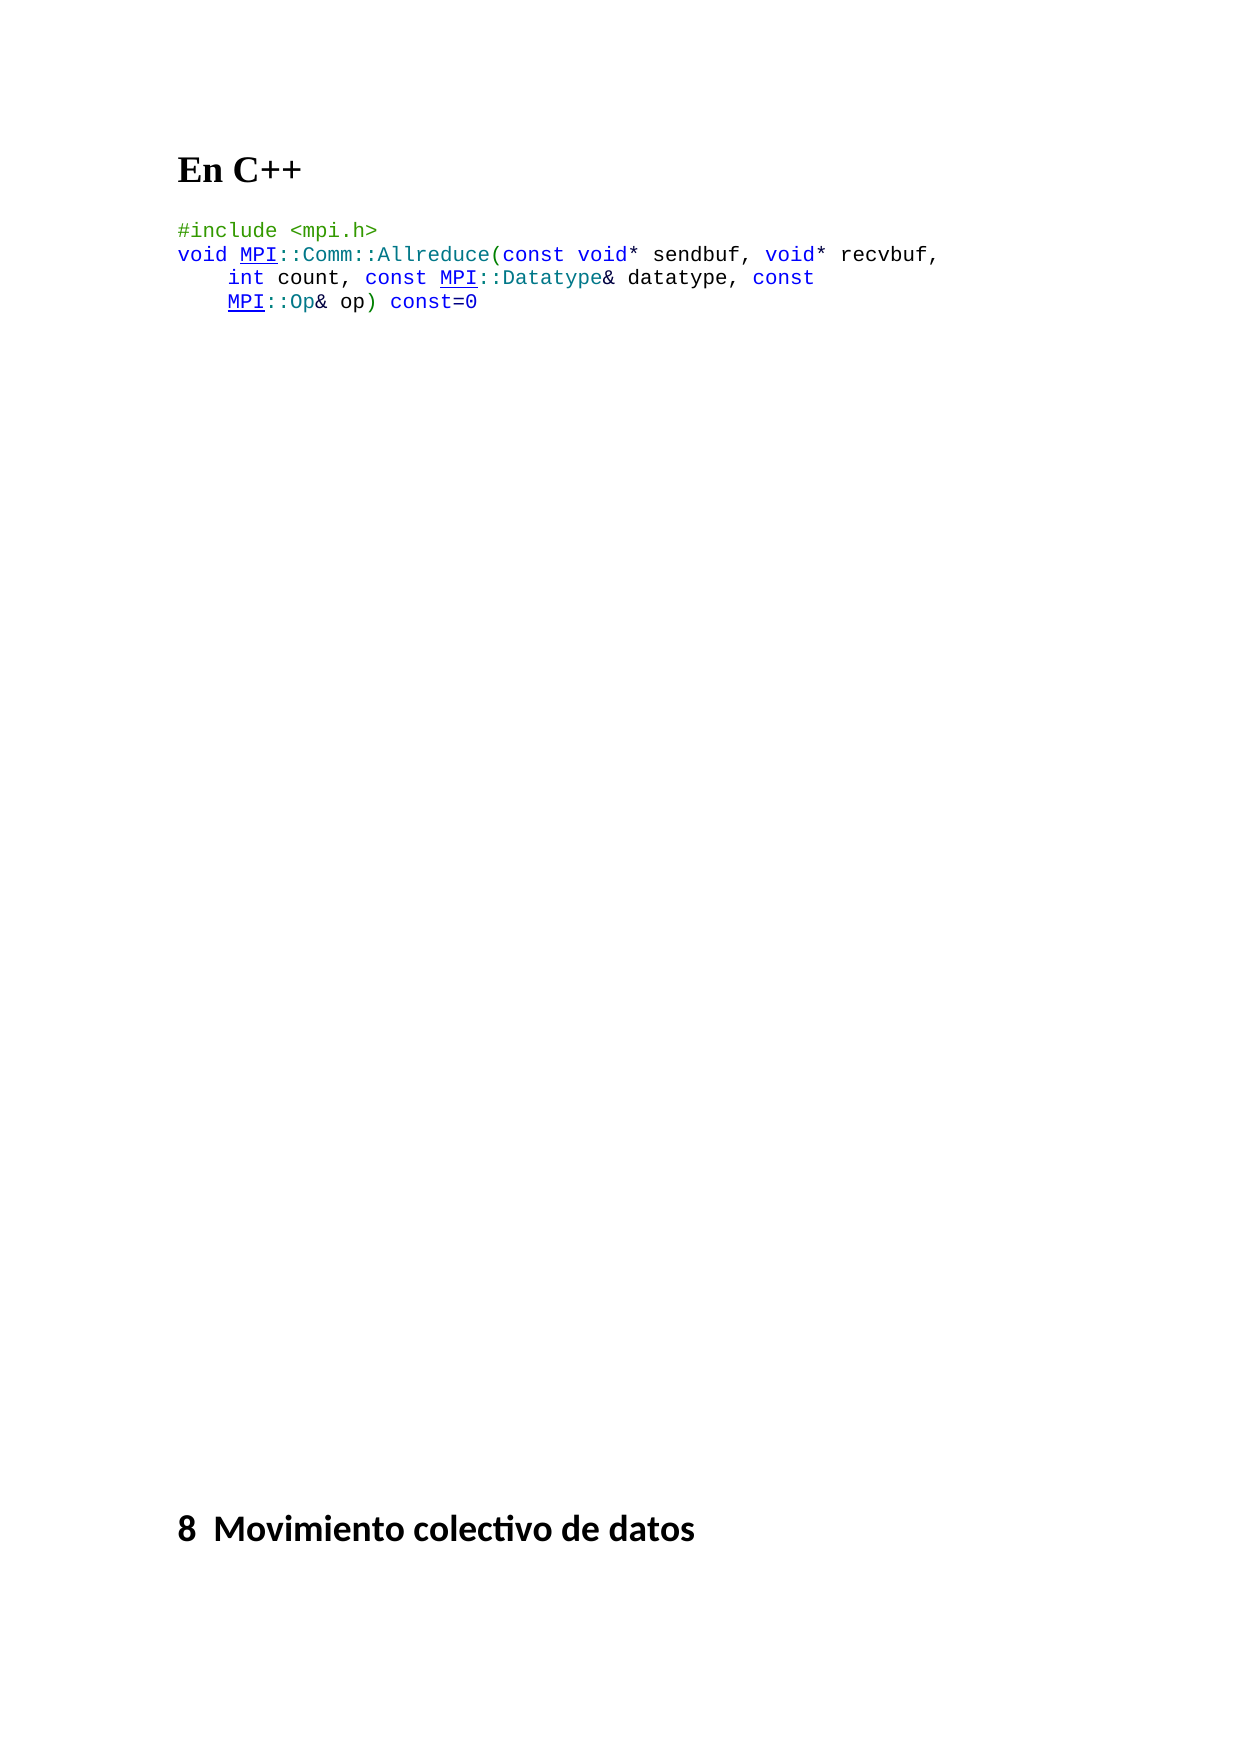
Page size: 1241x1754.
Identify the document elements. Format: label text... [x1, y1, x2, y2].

text void MPI::Comm::Allreduce(const void* sendbuf, void* recvbuf, [177, 243, 1063, 267]
text MPI::Op& op) const=0 [177, 291, 1063, 314]
subtitle En C++ [177, 148, 1063, 191]
text #include <mpi.h> [177, 220, 1063, 243]
text 8 Movimiento colectivo de datos [177, 1505, 1063, 1551]
text int count, const MPI::Datatype& datatype, const [177, 267, 1063, 291]
